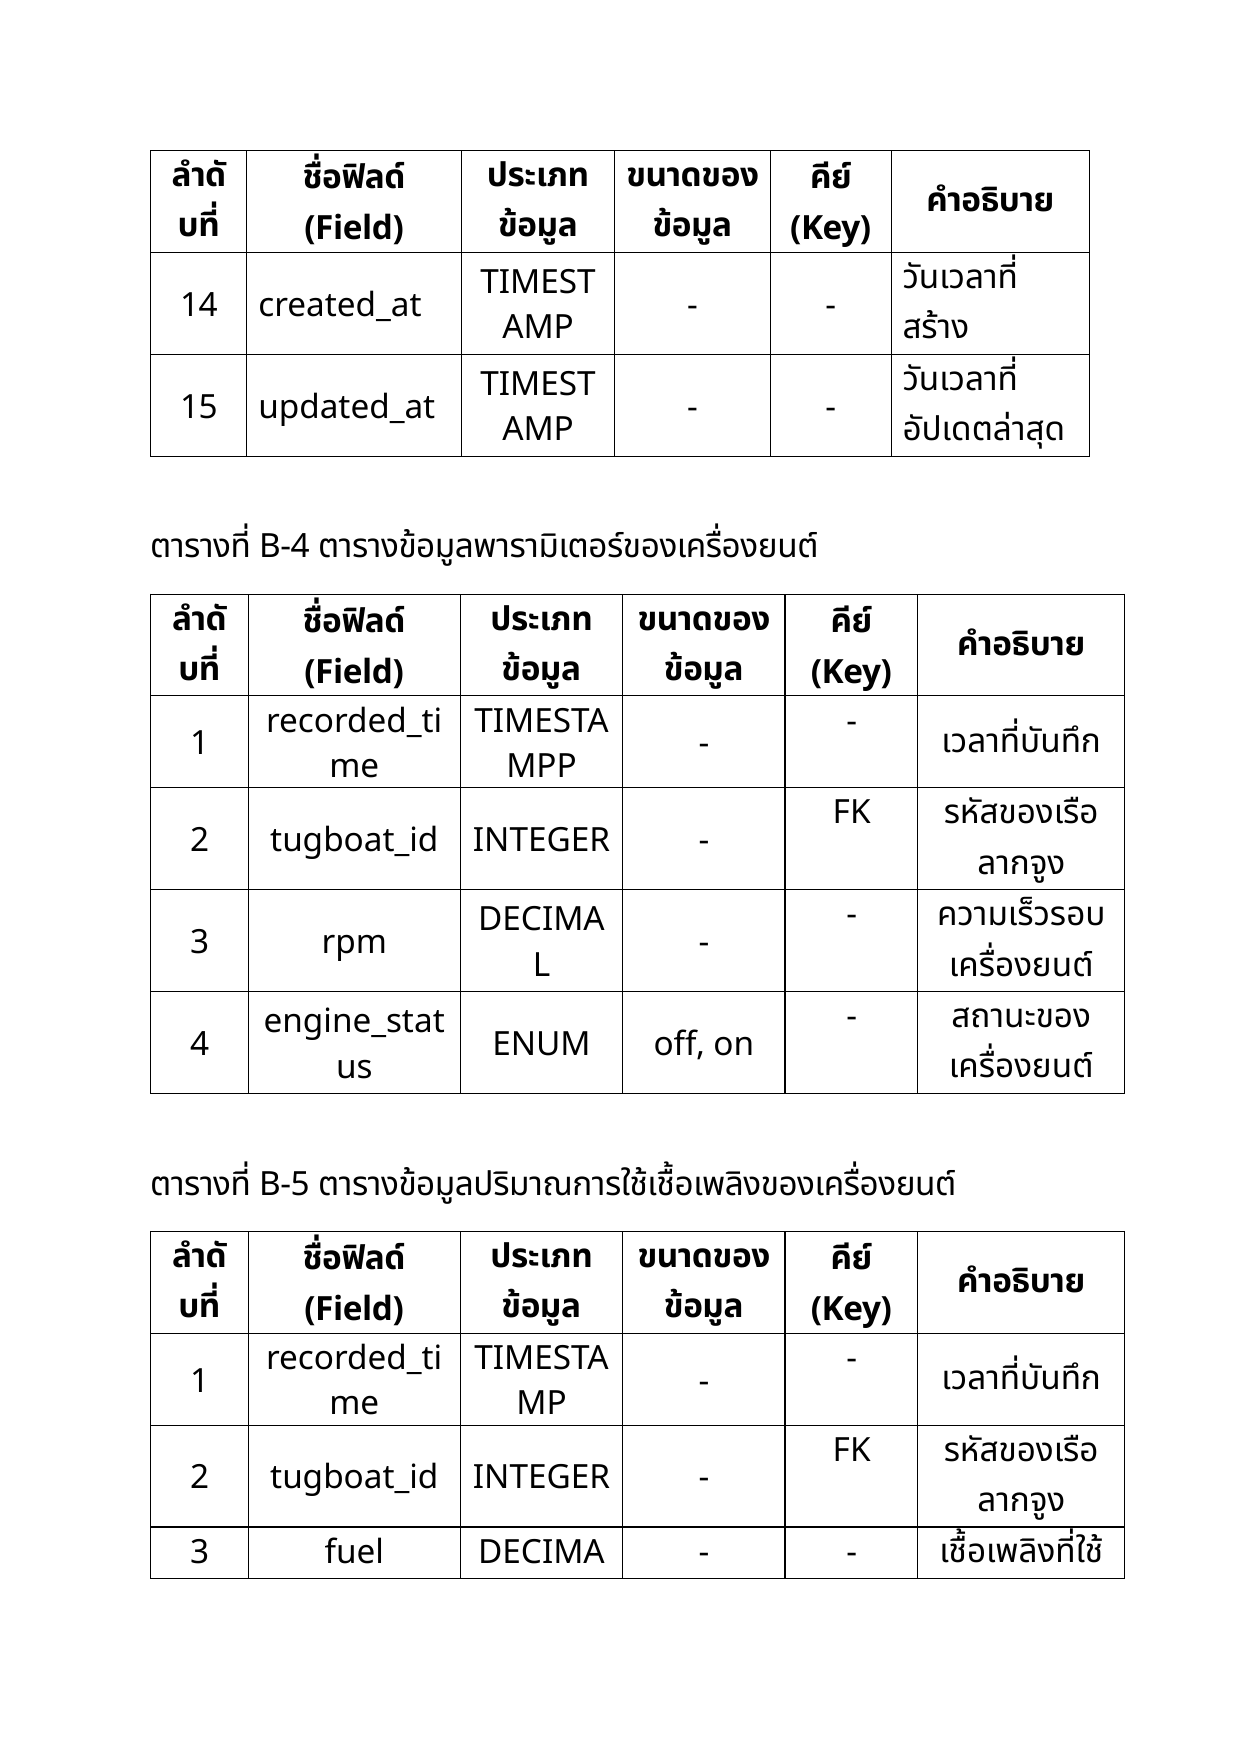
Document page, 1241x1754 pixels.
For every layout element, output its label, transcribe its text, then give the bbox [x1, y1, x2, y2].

table_cell TIMESTAMP [462, 253, 614, 354]
table_header ประเภทข้อมูล [461, 1232, 622, 1333]
table_cell - [623, 788, 784, 889]
table_cell - [623, 890, 784, 991]
table_header คีย์ (Key) [786, 595, 917, 695]
text ตารางที่ B-5 ตารางข้อมูลปริมาณการใช้เชื้อเพลิงของเครื่องยนต์ [150, 1159, 1090, 1210]
table_cell engine_status [249, 992, 460, 1093]
table_cell - [786, 890, 917, 991]
table_header ประเภทข้อมูล [461, 595, 622, 695]
table_cell off, on [623, 992, 784, 1093]
table_cell 15 [151, 355, 246, 456]
table_header ประเภทข้อมูล [462, 151, 614, 252]
table_cell 2 [151, 1426, 248, 1526]
table_cell 2 [151, 788, 248, 889]
table_cell - [623, 1334, 784, 1424]
table_cell DECIMAL [461, 1528, 622, 1578]
table_cell รหัสของเรือลากจูง [918, 788, 1124, 889]
table_cell 1 [151, 1334, 248, 1424]
table_cell 3 [151, 890, 248, 991]
text ตารางที่ B-4 ตารางข้อมูลพารามิเตอร์ของเครื่องยนต์ [150, 522, 1090, 573]
table_cell - [623, 696, 784, 787]
table_cell INTEGER [461, 788, 622, 889]
table_cell - [786, 696, 917, 787]
table_cell 1 [151, 696, 248, 787]
table_cell 14 [151, 253, 246, 354]
table_cell เวลาที่บันทึก [918, 696, 1124, 787]
table_header คำอธิบาย [918, 595, 1124, 695]
table_cell วันเวลาที่สร้าง [892, 253, 1089, 354]
table_cell tugboat_id [249, 1426, 460, 1526]
table_cell created_at [247, 253, 461, 354]
table_cell วันเวลาที่อัปเดตล่าสุด [892, 355, 1089, 456]
table_cell - [771, 253, 891, 354]
table_cell ENUM [461, 992, 622, 1093]
table_cell - [623, 1426, 784, 1526]
table_cell recorded_time [249, 1334, 460, 1424]
table_header คีย์ (Key) [786, 1232, 917, 1333]
table_cell - [615, 253, 770, 354]
table_cell ความเร็วรอบเครื่องยนต์ [918, 890, 1124, 991]
table_header ชื่อฟิลด์ (Field) [247, 151, 461, 252]
table_cell เชื้อเพลิงที่ใช้ [918, 1528, 1124, 1578]
table_header คีย์ (Key) [771, 151, 891, 252]
table_cell 4 [151, 992, 248, 1093]
table_cell recorded_time [249, 696, 460, 787]
table_cell - [771, 355, 891, 456]
table_cell TIMESTAMPP [461, 696, 622, 787]
table_header ลำดับที่ [151, 151, 246, 252]
table_header ขนาดของข้อมูล [615, 151, 770, 252]
table_header ชื่อฟิลด์ (Field) [249, 1232, 460, 1333]
table_header คำอธิบาย [918, 1232, 1124, 1333]
table_header ลำดับที่ [151, 595, 248, 695]
table_cell INTEGER [461, 1426, 622, 1526]
table_header คำอธิบาย [892, 151, 1089, 252]
table_header ลำดับที่ [151, 1232, 248, 1333]
table_cell TIMESTAMP [461, 1334, 622, 1424]
table_cell - [615, 355, 770, 456]
table_cell TIMESTAMP [462, 355, 614, 456]
table_cell tugboat_id [249, 788, 460, 889]
table_header ขนาดของข้อมูล [623, 1232, 784, 1333]
table_header ขนาดของข้อมูล [623, 595, 784, 695]
table_cell FK [786, 788, 917, 889]
table_cell rpm [249, 890, 460, 991]
table_cell เวลาที่บันทึก [918, 1334, 1124, 1424]
table_header ชื่อฟิลด์ (Field) [249, 595, 460, 695]
table_cell - [623, 1528, 784, 1578]
table_cell updated_at [247, 355, 461, 456]
table_cell สถานะของเครื่องยนต์ [918, 992, 1124, 1093]
table_cell - [786, 1334, 917, 1424]
table_cell 3 [151, 1528, 248, 1578]
table_cell fuel [249, 1528, 460, 1578]
table_cell FK [786, 1426, 917, 1526]
table_cell DECIMAL [461, 890, 622, 991]
table_cell - [786, 1528, 917, 1578]
table_cell รหัสของเรือลากจูง [918, 1426, 1124, 1526]
table_cell - [786, 992, 917, 1093]
